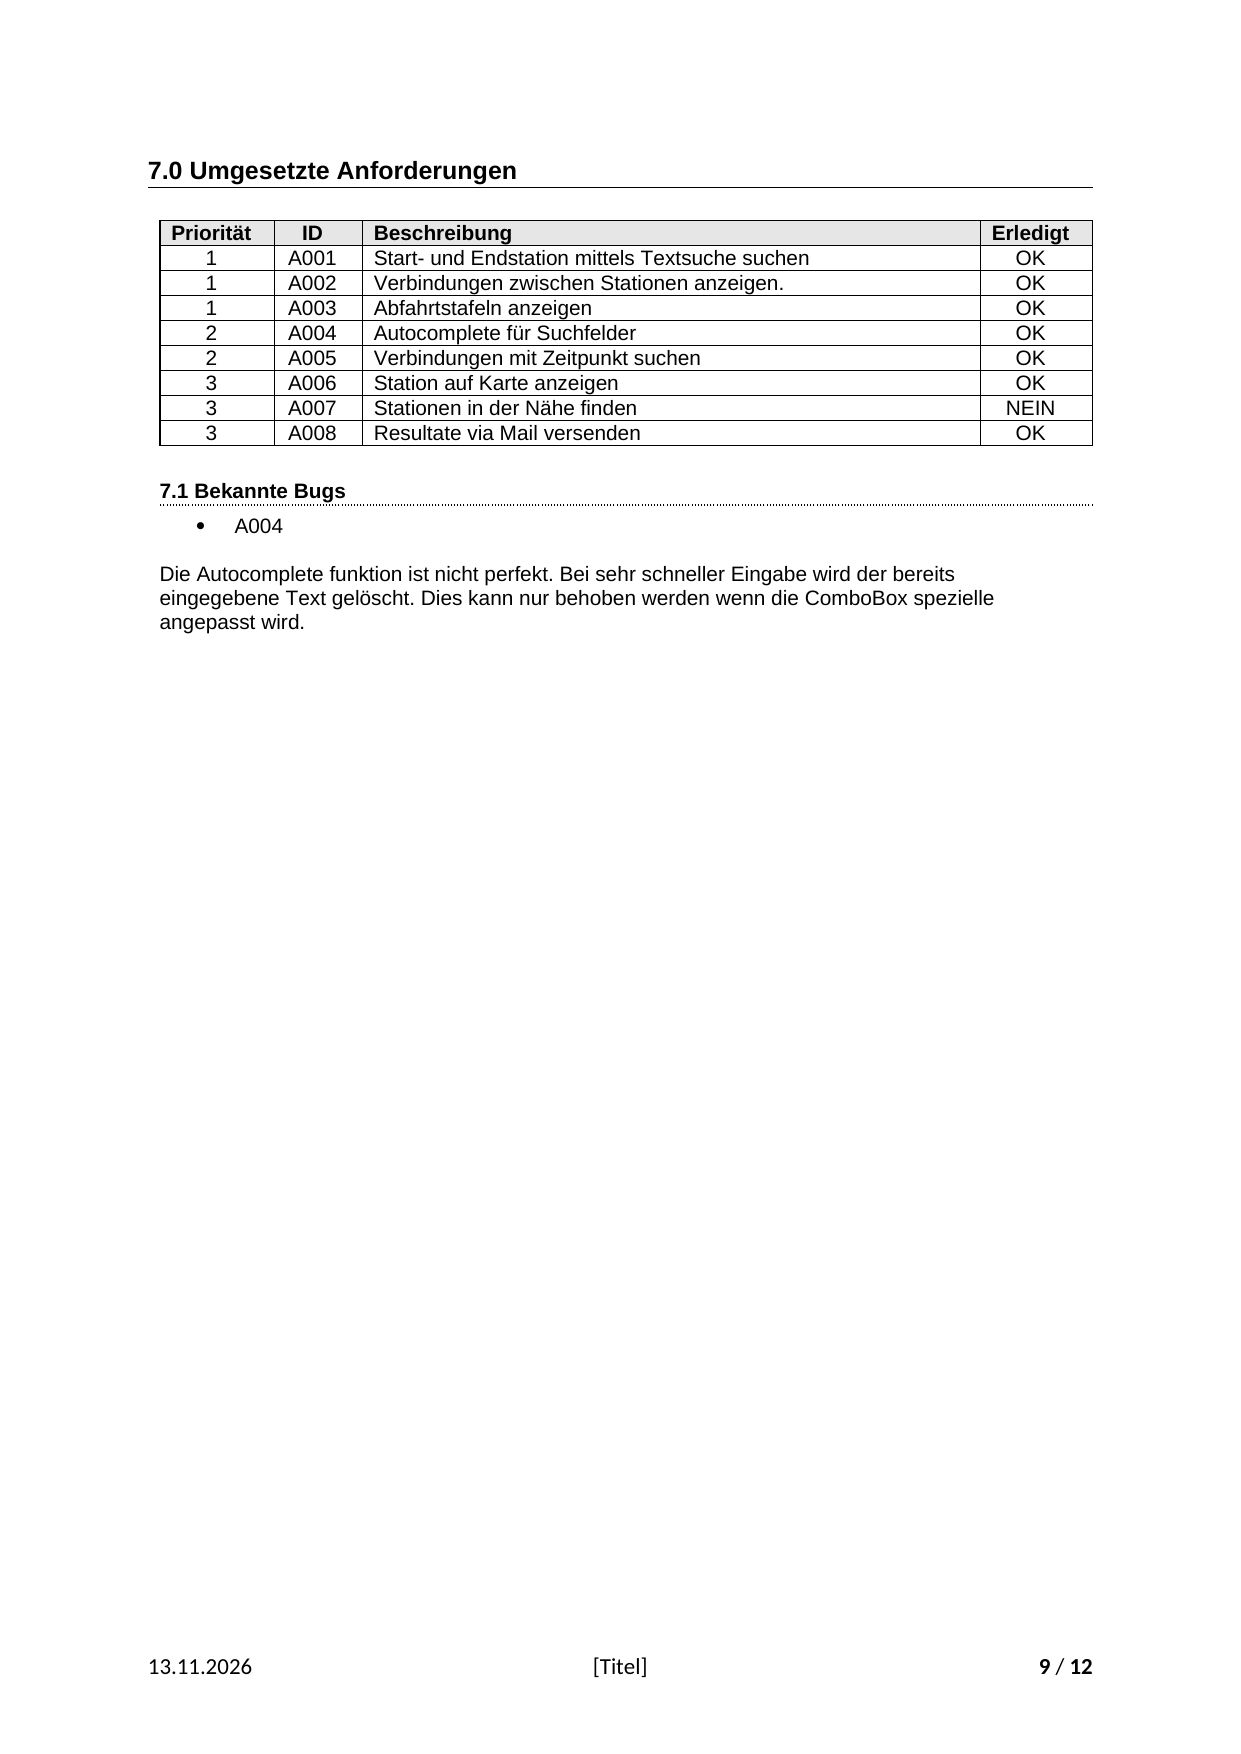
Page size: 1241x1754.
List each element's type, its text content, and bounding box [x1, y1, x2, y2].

table_cell A001 [275, 246, 362, 270]
table_cell 3 [161, 396, 274, 420]
table_cell 1 [161, 271, 274, 295]
table_cell Autocomplete für Suchfelder [363, 321, 980, 345]
text Umgesetzte Anforderungen [148, 156, 1093, 187]
table_cell 1 [161, 246, 274, 270]
text Bekannte Bugs [159, 478, 1093, 506]
table_cell OK [981, 371, 1092, 395]
table_cell 3 [161, 421, 274, 445]
table_cell Abfahrtstafeln anzeigen [363, 296, 980, 320]
table_cell Resultate via Mail versenden [363, 421, 980, 445]
table_header Erledigt [981, 221, 1092, 245]
table_cell Verbindungen zwischen Stationen anzeigen. [363, 271, 980, 295]
table_cell 2 [161, 321, 274, 345]
table_cell Start- und Endstation mittels Textsuche suchen [363, 246, 980, 270]
table_cell OK [981, 246, 1092, 270]
table_header Priorität [161, 221, 274, 245]
table_cell A007 [275, 396, 362, 420]
table_cell A002 [275, 271, 362, 295]
table_cell Stationen in der Nähe finden [363, 396, 980, 420]
table_header Beschreibung [363, 221, 980, 245]
table_header ID [275, 221, 362, 245]
table_cell NEIN [981, 396, 1092, 420]
table_cell A008 [275, 421, 362, 445]
table_cell OK [981, 346, 1092, 370]
text Die Autocomplete funktion ist nicht perfekt. Bei sehr schneller Eingabe wird der bereits eingegebene Text gelöscht. Dies kann nur behoben werden wenn die ComboBox spezielle angepasst wird. [159, 562, 1081, 634]
list A004 [197, 514, 1081, 538]
table_cell A003 [275, 296, 362, 320]
table_cell OK [981, 271, 1092, 295]
table_cell A006 [275, 371, 362, 395]
table_cell Station auf Karte anzeigen [363, 371, 980, 395]
table_cell 3 [161, 371, 274, 395]
table_cell A004 [275, 321, 362, 345]
table_cell 1 [161, 296, 274, 320]
table_cell OK [981, 321, 1092, 345]
table_cell Verbindungen mit Zeitpunkt suchen [363, 346, 980, 370]
table_cell 2 [161, 346, 274, 370]
table_cell OK [981, 421, 1092, 445]
table_cell A005 [275, 346, 362, 370]
table_cell OK [981, 296, 1092, 320]
